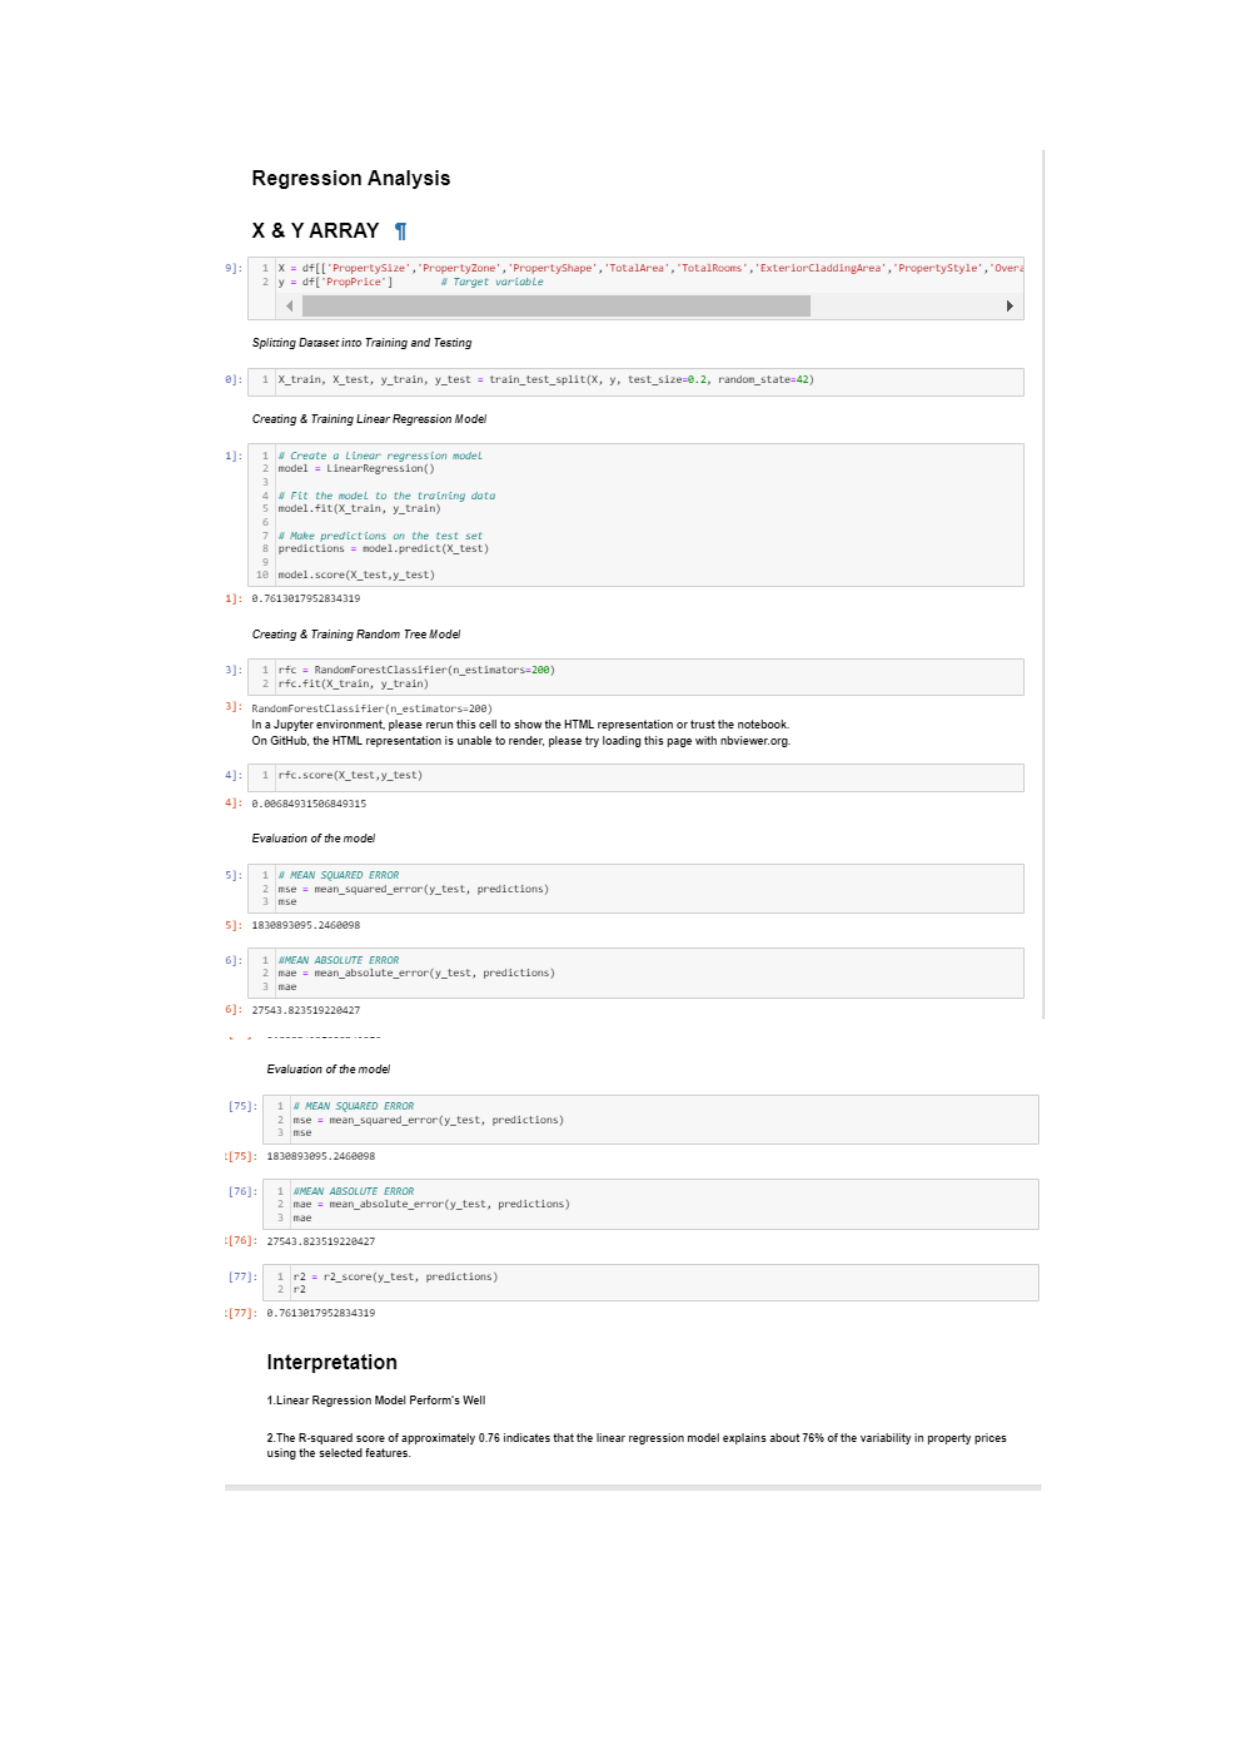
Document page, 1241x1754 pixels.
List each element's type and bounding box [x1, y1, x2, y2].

picture [225, 150, 1046, 1019]
picture [225, 1037, 1042, 1491]
